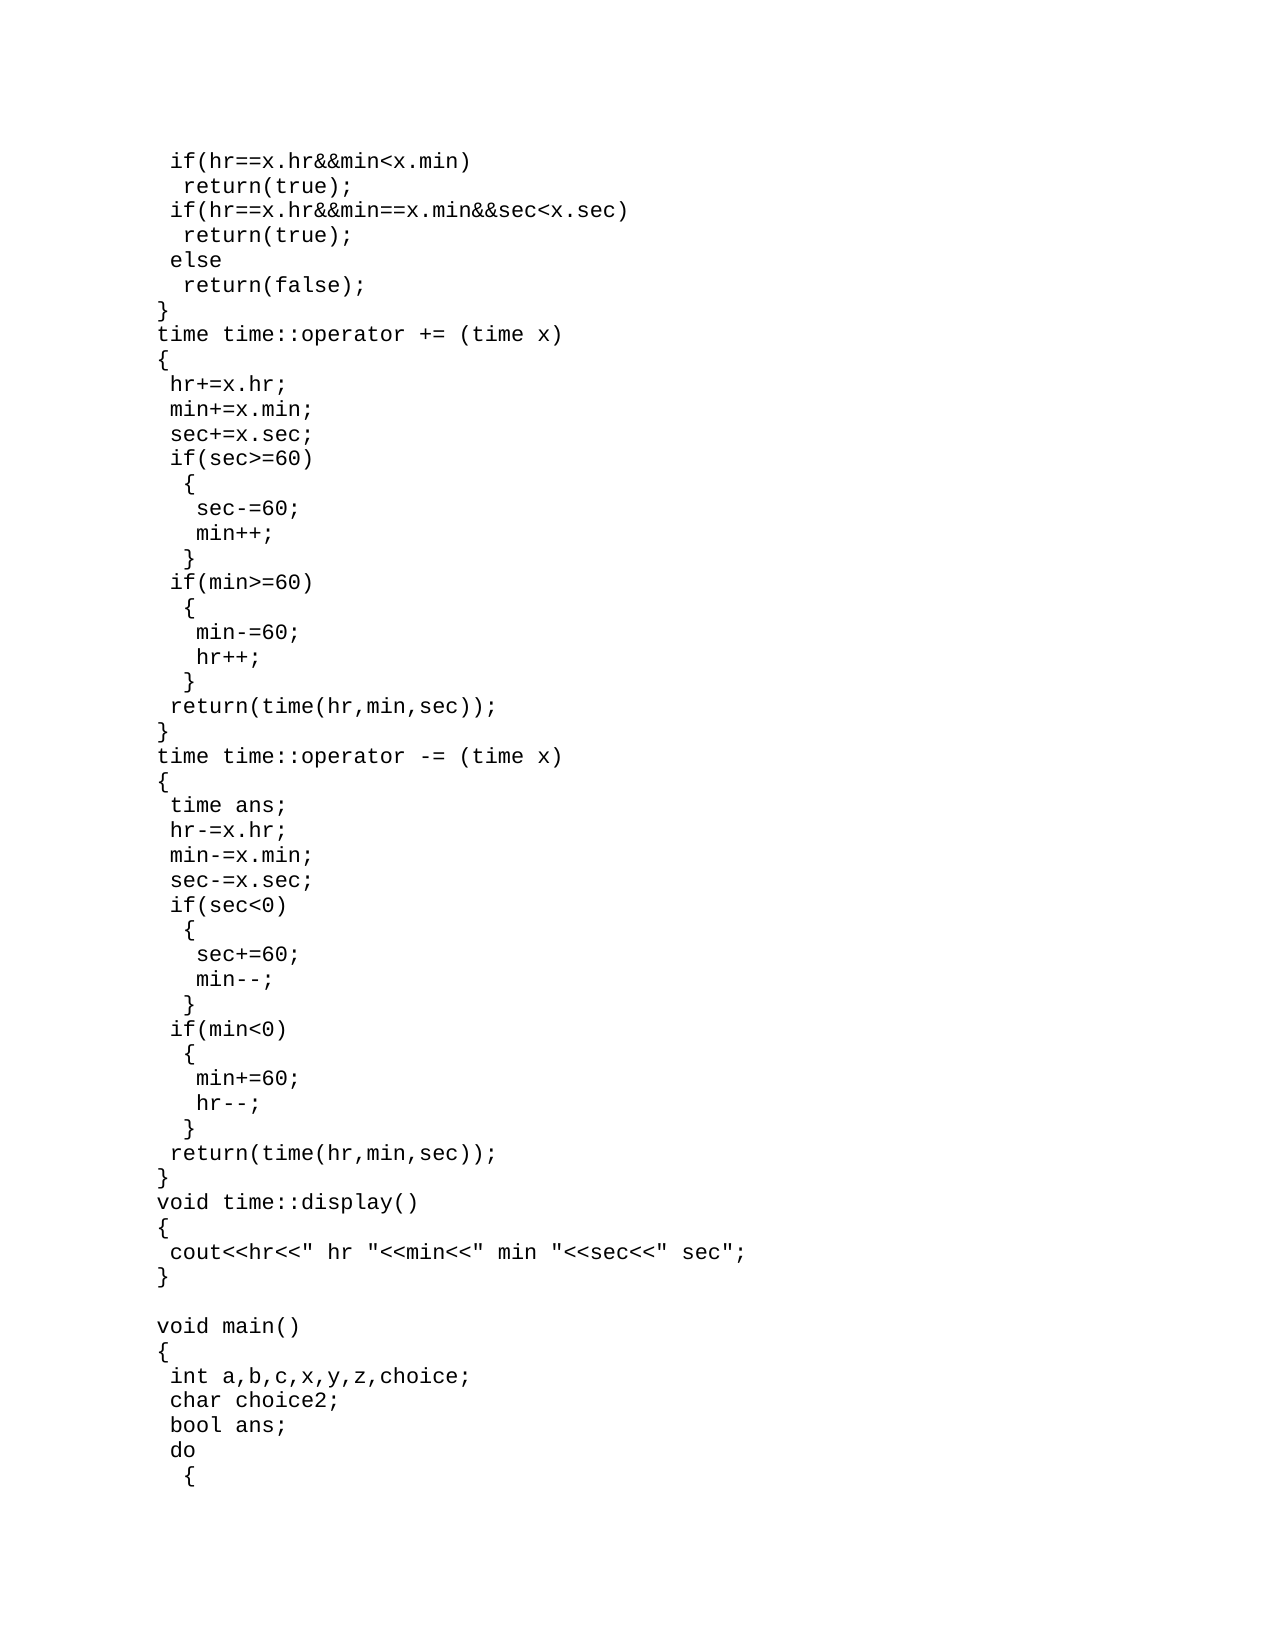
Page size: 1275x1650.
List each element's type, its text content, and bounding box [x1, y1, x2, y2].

text { [156, 596, 1118, 621]
text min-=60; [156, 621, 1118, 646]
text { [156, 472, 1118, 497]
text } [156, 1117, 1118, 1142]
text return(time(hr,min,sec)); [156, 1142, 1118, 1166]
text } [156, 993, 1118, 1018]
text hr--; [156, 1092, 1118, 1117]
text } [156, 547, 1118, 571]
text bool ans; [156, 1414, 1118, 1439]
text time ans; [156, 794, 1118, 819]
text { [156, 1340, 1118, 1365]
text sec+=60; [156, 943, 1118, 968]
text do [156, 1439, 1118, 1464]
text min--; [156, 968, 1118, 993]
text { [156, 1216, 1118, 1241]
text else [156, 249, 1118, 274]
text min+=x.min; [156, 398, 1118, 423]
text sec-=x.sec; [156, 869, 1118, 894]
text if(sec<0) [156, 894, 1118, 918]
text if(min>=60) [156, 571, 1118, 596]
text void time::display() [156, 1191, 1118, 1216]
text cout<<hr<<" hr "<<min<<" min "<<sec<<" sec"; [156, 1241, 1118, 1266]
text } [156, 1266, 1118, 1290]
text } [156, 299, 1118, 323]
text return(false); [156, 274, 1118, 299]
text if(hr==x.hr&&min==x.min&&sec<x.sec) [156, 199, 1118, 224]
text return(true); [156, 224, 1118, 249]
text time time::operator += (time x) [156, 323, 1118, 348]
text } [156, 1166, 1118, 1191]
text return(time(hr,min,sec)); [156, 695, 1118, 720]
text { [156, 770, 1118, 794]
text min++; [156, 522, 1118, 547]
text hr++; [156, 646, 1118, 671]
text min-=x.min; [156, 844, 1118, 869]
text { [156, 1042, 1118, 1067]
text time time::operator -= (time x) [156, 745, 1118, 770]
text min+=60; [156, 1067, 1118, 1092]
text sec+=x.sec; [156, 423, 1118, 447]
text if(min<0) [156, 1018, 1118, 1042]
text } [156, 720, 1118, 745]
text char choice2; [156, 1389, 1118, 1414]
text hr-=x.hr; [156, 819, 1118, 844]
text int a,b,c,x,y,z,choice; [156, 1365, 1118, 1389]
text if(sec>=60) [156, 447, 1118, 472]
text { [156, 348, 1118, 373]
text void main() [156, 1315, 1118, 1340]
text sec-=60; [156, 497, 1118, 522]
text } [156, 671, 1118, 695]
text return(true); [156, 175, 1118, 199]
text if(hr==x.hr&&min<x.min) [156, 150, 1118, 175]
text { [156, 918, 1118, 943]
text { [156, 1464, 1118, 1489]
text hr+=x.hr; [156, 373, 1118, 398]
